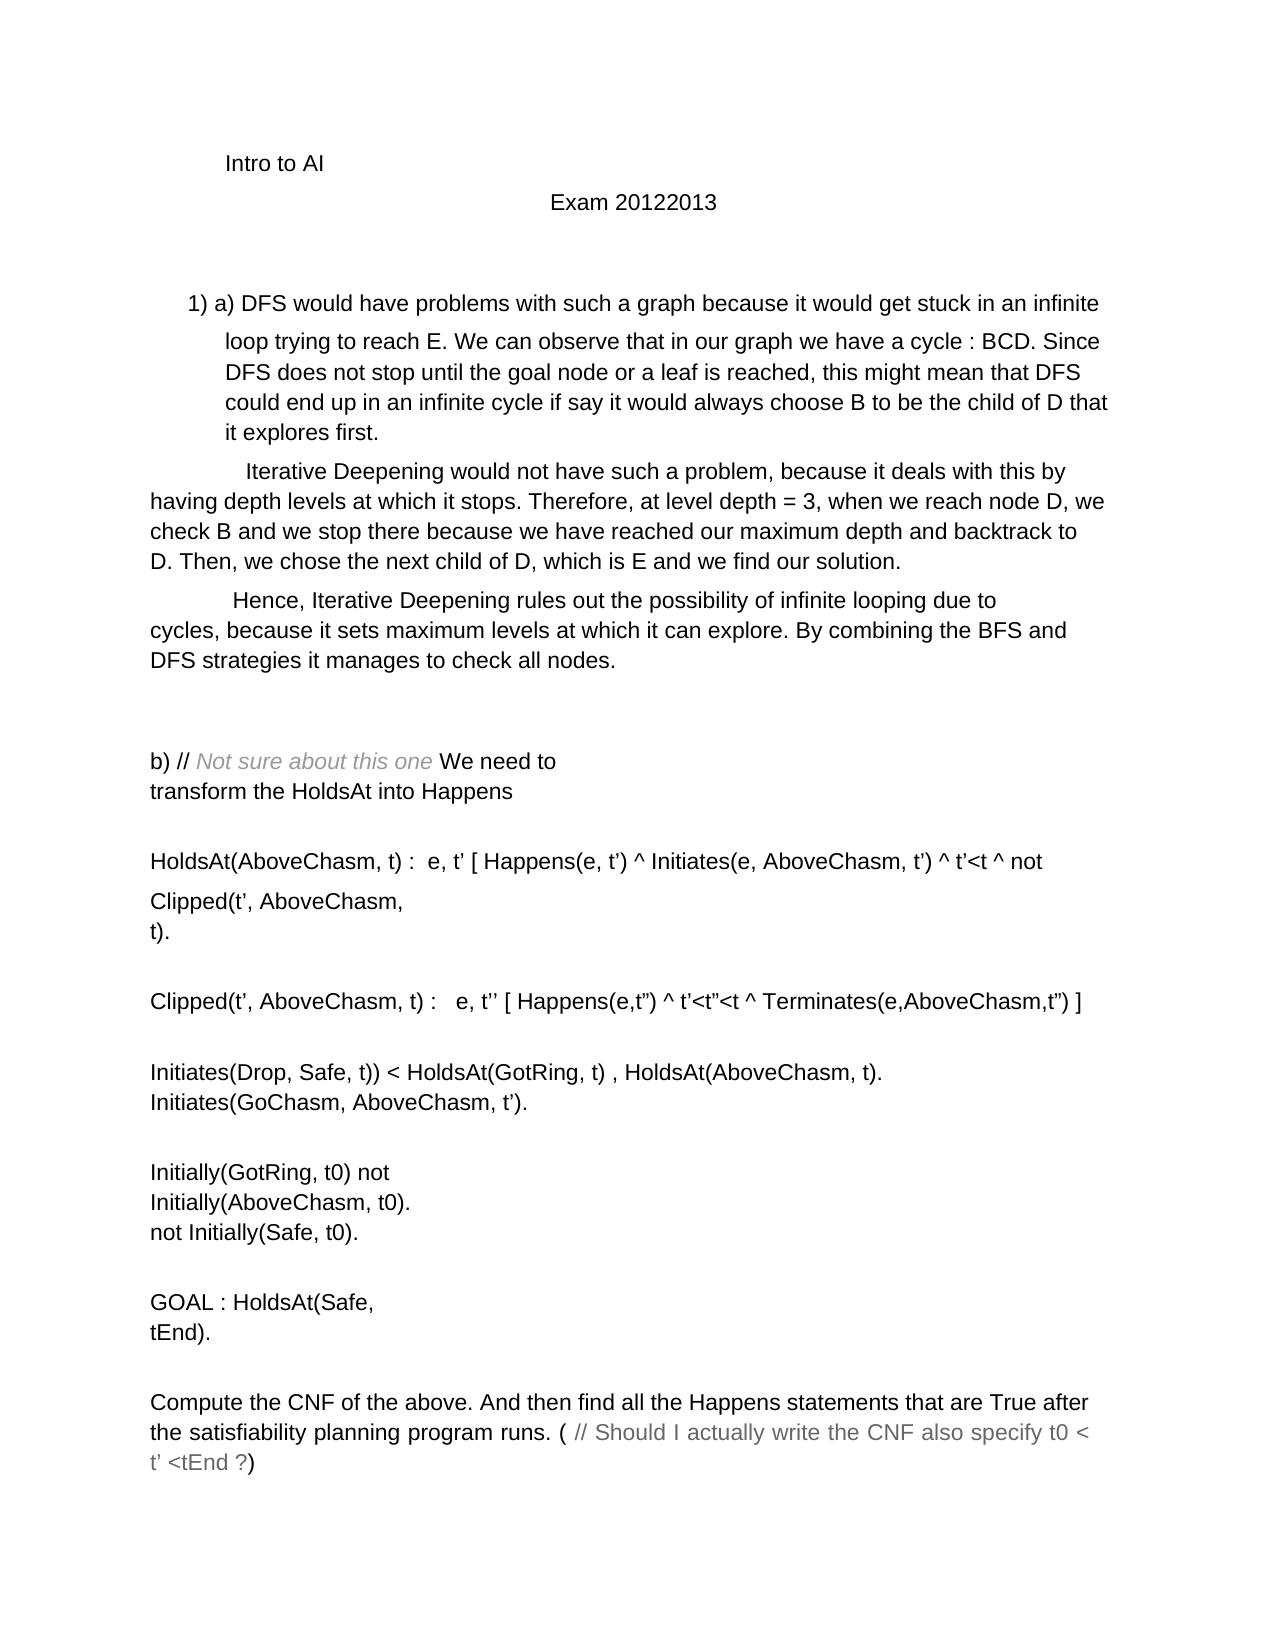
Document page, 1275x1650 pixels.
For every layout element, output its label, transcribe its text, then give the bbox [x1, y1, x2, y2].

text loop trying to reach E. We can observe that in our graph we have a cycle : B­C­D. Since DFS does not stop until the goal node or a leaf is reached, this might mean that DFS could end up in an infinite cycle if say it would always choose B to be the child of D that it explores first. [225, 328, 1125, 445]
text Initially(GotRing, t0) not Initially(AboveChasm, t0). not Initially(Safe, t0). [150, 1159, 449, 1246]
text Hence, Iterative Deepening rules out the possibility of infinite looping due to cycles, because it sets maximum levels at which it can explore. By combining the BFS and DFS strategies it manages to check all nodes. [150, 587, 1073, 674]
text Clipped(t’, AboveChasm, t). [150, 888, 430, 944]
text GOAL : HoldsAt(Safe, tEnd). [150, 1289, 442, 1346]
text Iterative Deepening would not have such a problem, because it deals with this by having depth levels at which it stops. Therefore, at level depth = 3, when we reach node D, we check B and we stop there because we have reached our maximum depth and backtrack to D. Then, we chose the next child of D, which is E and we find our solution. [150, 458, 1106, 574]
text Exam 2012­2013 [550, 189, 724, 215]
text HoldsAt(AboveChasm, t) :­ ​ e, t’ [ Happens(e, t’) ^ Initiates(e, AboveChasm, t’) ^ t’<t ^ not [150, 848, 1087, 874]
text Compute the CNF of the above. And then find all the Happens statements that are True after the satisfiability planning program runs. ( ​// Should I actually write the CNF also specify t0 < t’ <tEnd ?​) [150, 1389, 1090, 1476]
text Intro to AI [225, 150, 324, 177]
text Initiates(Drop, Safe, t)) <­ HoldsAt(GotRing, t) , HoldsAt(AboveChasm, t). Initiates(GoChasm, AboveChasm, t’). [150, 1059, 890, 1116]
text 1) a) DFS would have problems with such a graph because it would get stuck in an infinite [187, 290, 1110, 316]
text Clipped(t’, AboveChasm, t) : ­ ​ e, t’’ [ Happens(e,t”) ^ t’<t”<t ^ Terminates(e,AboveChasm,t”) ] [150, 988, 1114, 1014]
text b) // ​Not sure about this one We need to transform the HoldsAt into Happens [150, 748, 642, 804]
